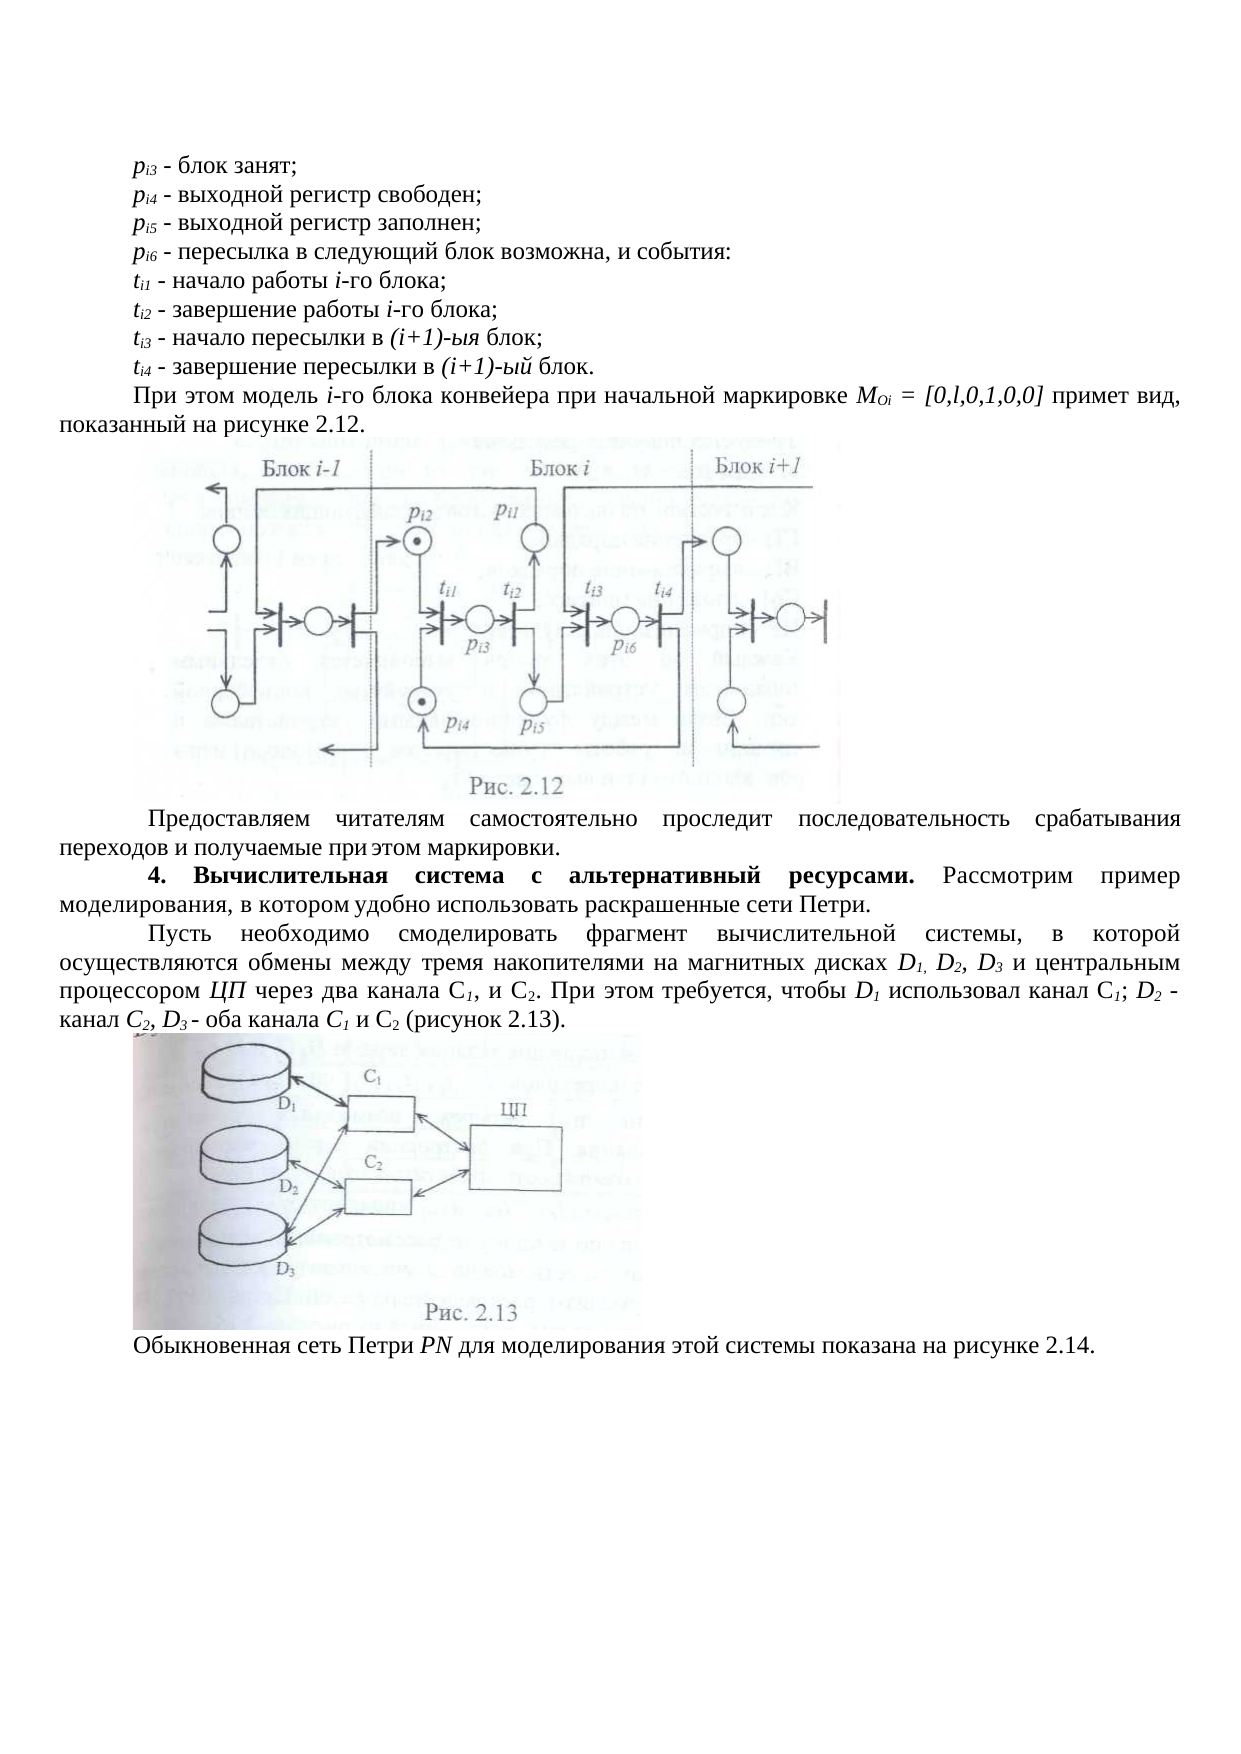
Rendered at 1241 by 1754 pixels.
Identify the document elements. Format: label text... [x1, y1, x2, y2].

text pi5 - выходной регистр заполнен; [59, 207, 1181, 236]
text ti1 - начало работы i-гo блока; [59, 265, 1181, 294]
text При этом модель i-го блока конвейера при начальной маркировке MOi = [0,l,0,1,0,0] примет вид, показанный на рисунке 2.12. [59, 380, 1181, 437]
text ti4 - завершение пересылки в (i+1)-ый блок. [59, 351, 1181, 380]
picture [132, 1033, 643, 1330]
text рi3 - блок занят; [59, 150, 1181, 179]
text pi4 - выходной регистр свободен; [59, 179, 1181, 207]
text Пусть необходимо смоделировать фрагмент вычислительной системы, в которой осуществляются обмены между тремя накопителями на магнитных дисках D1, D2, D3 и центральным процессором ЦП через два канала С1, и С2. При этом требуется, чтобы D1 использовал канал С1; D2 - канал С2, D3 - оба канала С1 и С2 (рисунок 2.13). [59, 918, 1181, 1033]
picture [132, 437, 841, 804]
text 4. Вычислительная система с альтернативный ресурсами. Рассмотрим пример моделирования, в котором удобно использовать раскрашенные сети Петри. [59, 861, 1181, 918]
text ti3 - начало пересылки в (i+1)-ыя блок; [59, 322, 1181, 351]
text Предоставляем читателям самостоятельно проследит последовательность срабатывания переходов и получаемые при этом маркировки. [59, 803, 1181, 861]
text Обыкновенная сеть Петри PN для моделирования этой системы показана на рисунке 2.14. [59, 1330, 1181, 1359]
text pi6 - пересылка в следующий блок возможна, и события: [59, 236, 1181, 265]
text ti2 - завершение работы i-гo блока; [59, 294, 1181, 322]
